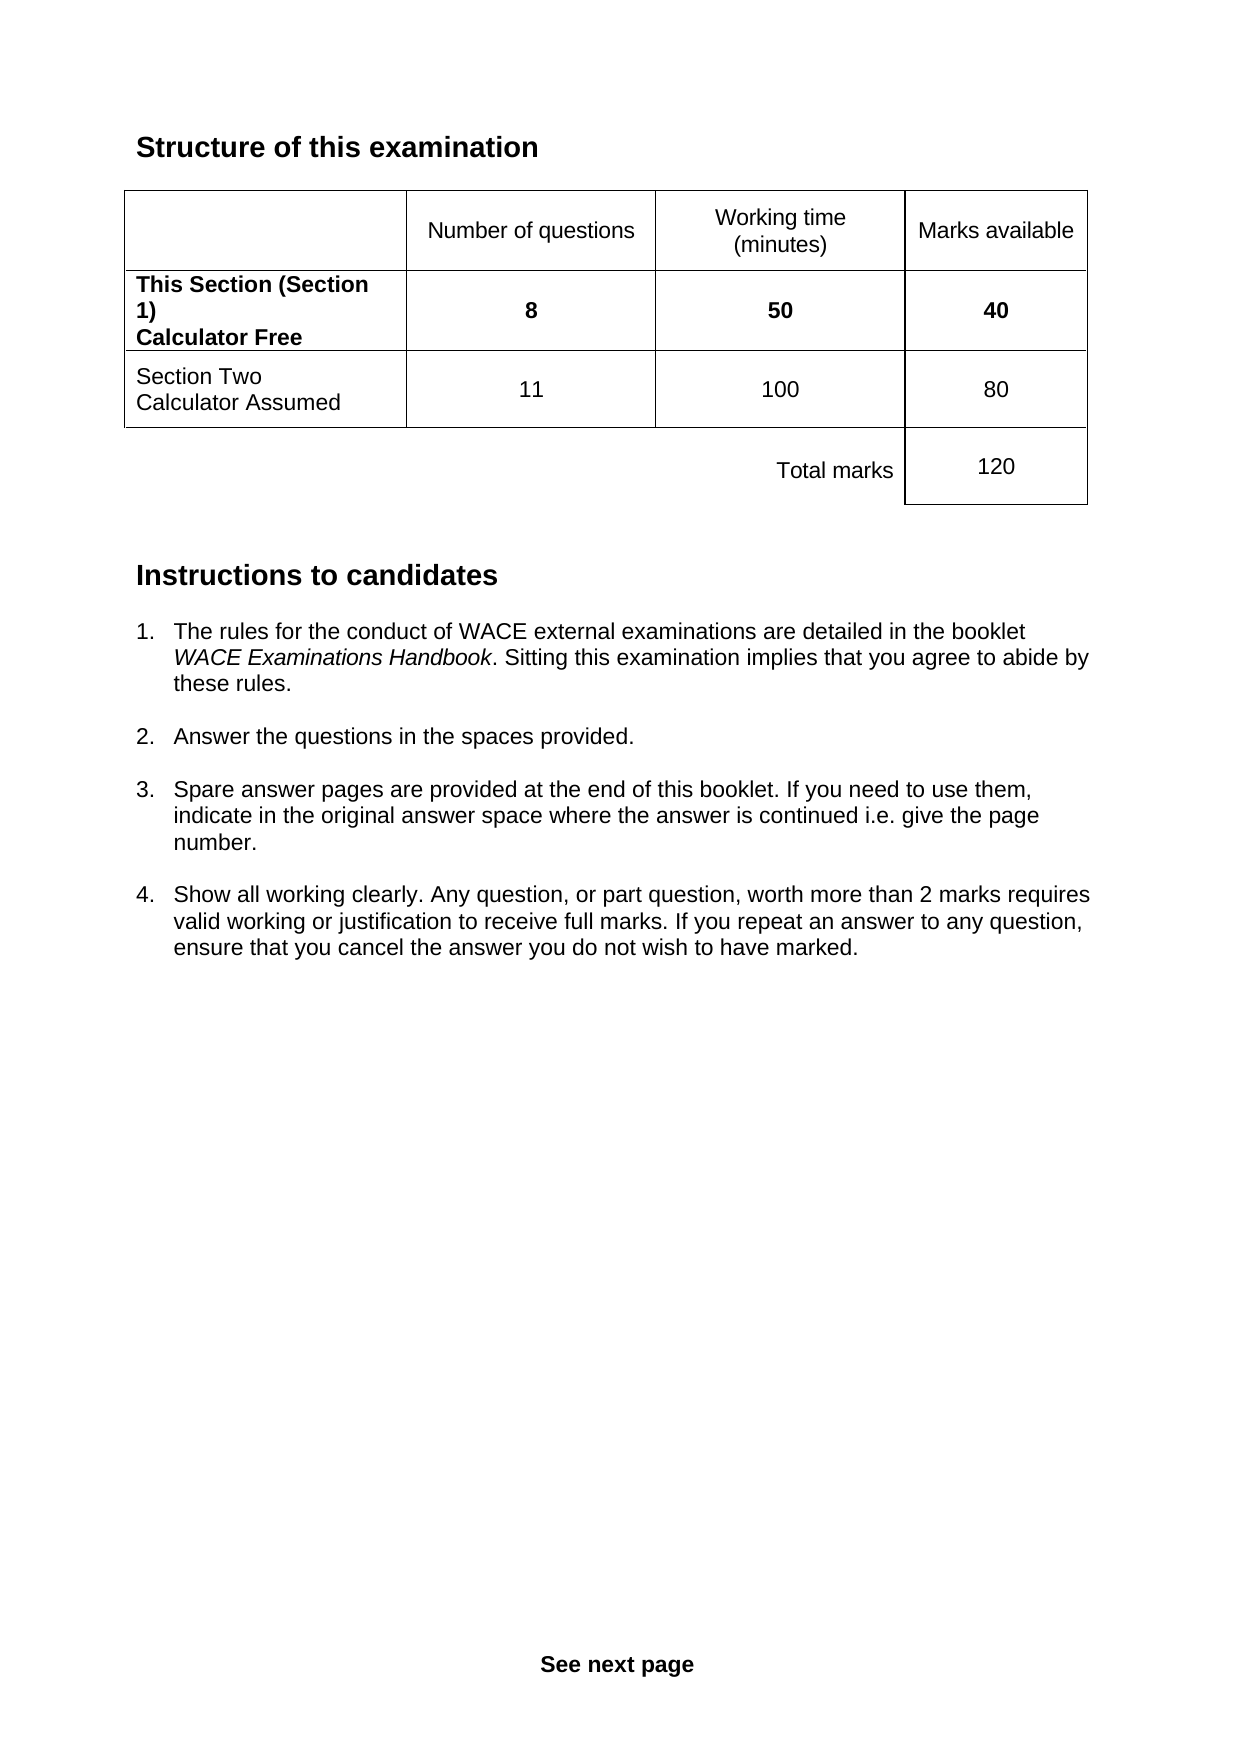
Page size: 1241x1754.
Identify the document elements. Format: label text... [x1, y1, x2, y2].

list Spare answer pages are provided at the end of this booklet. If you need to use them, indicate in the original answer space where the answer is continued i.e. give the page number. [136, 776, 1098, 855]
list The rules for the conduct of WACE external examinations are detailed in the booklet WACE Examinations Handbook. Sitting this examination implies that you agree to abide by these rules. [136, 618, 1098, 697]
list Show all working clearly. Any question, or part question, worth more than 2 marks requires valid working or justification to receive full marks. If you repeat an answer to any question, ensure that you cancel the answer you do not wish to have marked. [136, 881, 1098, 960]
table_cell 100 [656, 351, 904, 427]
table_header Working time (minutes) [656, 191, 904, 270]
list Answer the questions in the spaces provided. [136, 723, 1098, 749]
table_cell 50 [656, 271, 904, 350]
table_cell This Section (Section 1) Calculator Free [125, 271, 406, 350]
table_header [125, 191, 406, 270]
table_cell 8 [407, 271, 655, 350]
table_cell 11 [407, 351, 655, 427]
table_header Number of questions [407, 191, 655, 270]
table_cell Section Two Calculator Assumed [125, 351, 406, 427]
subtitle Instructions to candidates [136, 558, 1098, 591]
table_cell 40 [906, 270, 1087, 350]
table_cell Total marks [125, 428, 904, 504]
subtitle Structure of this examination [136, 130, 1098, 163]
table_cell 120 [906, 427, 1087, 504]
table_header Marks available [906, 191, 1087, 270]
table_cell 80 [906, 350, 1087, 427]
